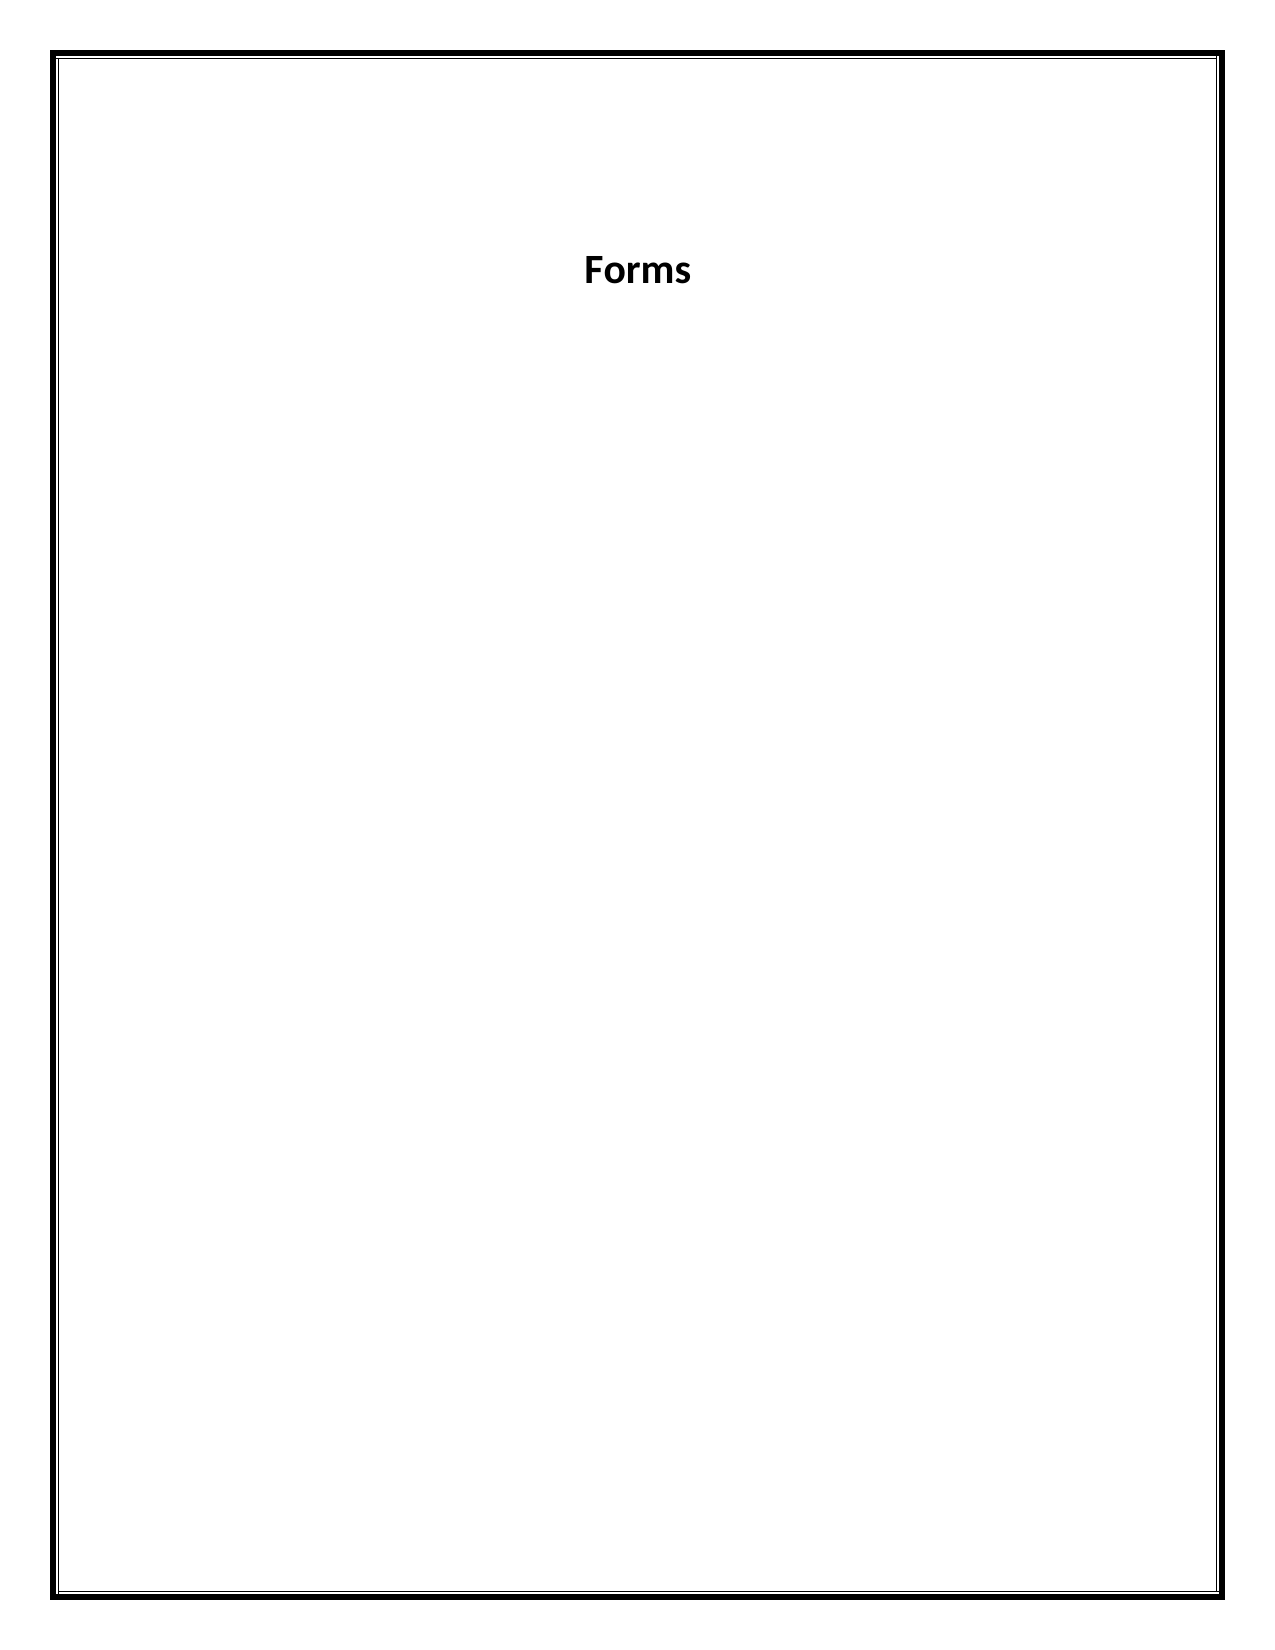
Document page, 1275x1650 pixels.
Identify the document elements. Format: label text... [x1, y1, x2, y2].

text Forms [150, 243, 1125, 294]
